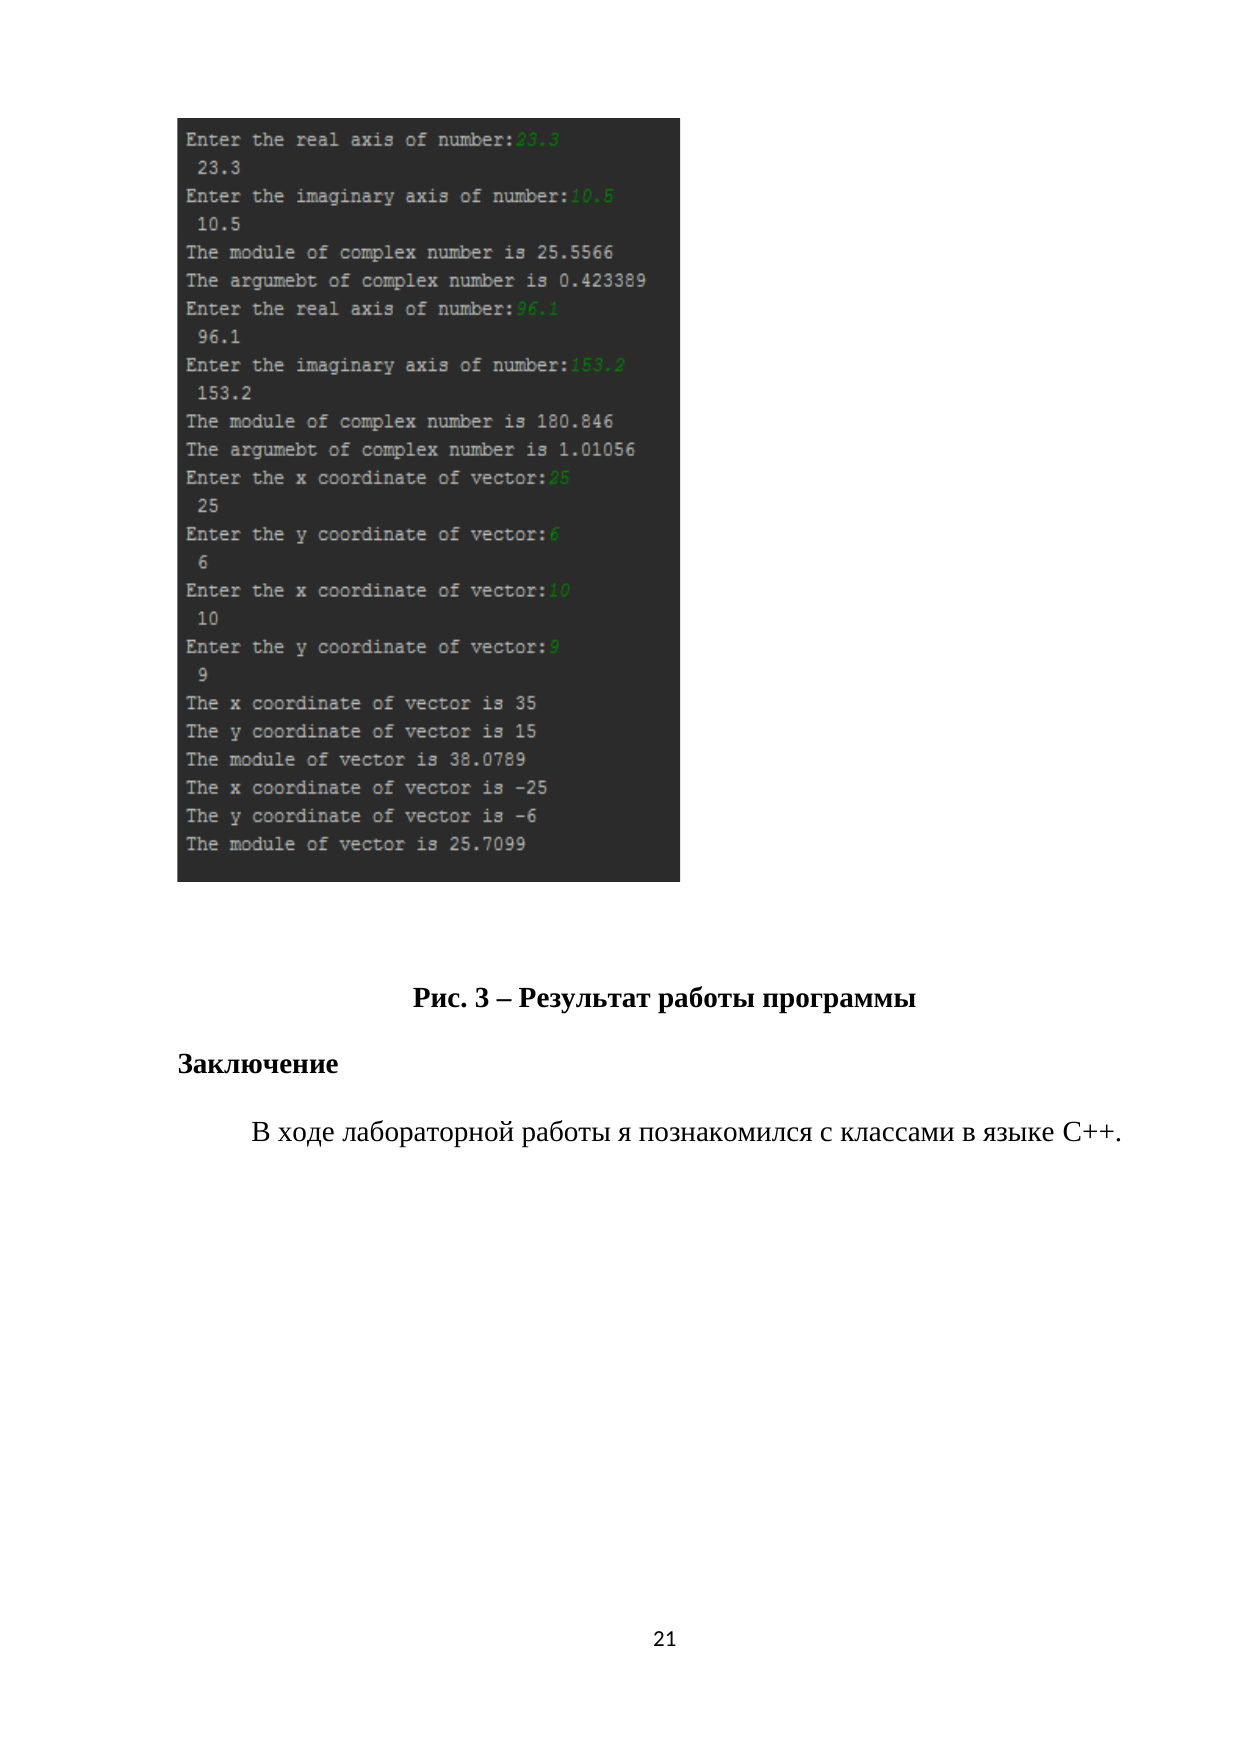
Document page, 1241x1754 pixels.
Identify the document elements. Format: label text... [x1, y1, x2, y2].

text Заключение [177, 1047, 1152, 1080]
text В ходе лабораторной работы я познакомился с классами в языке C++. [177, 1114, 1152, 1147]
text Рис. 3 – Результат работы программы [177, 980, 1152, 1013]
picture [177, 118, 681, 882]
